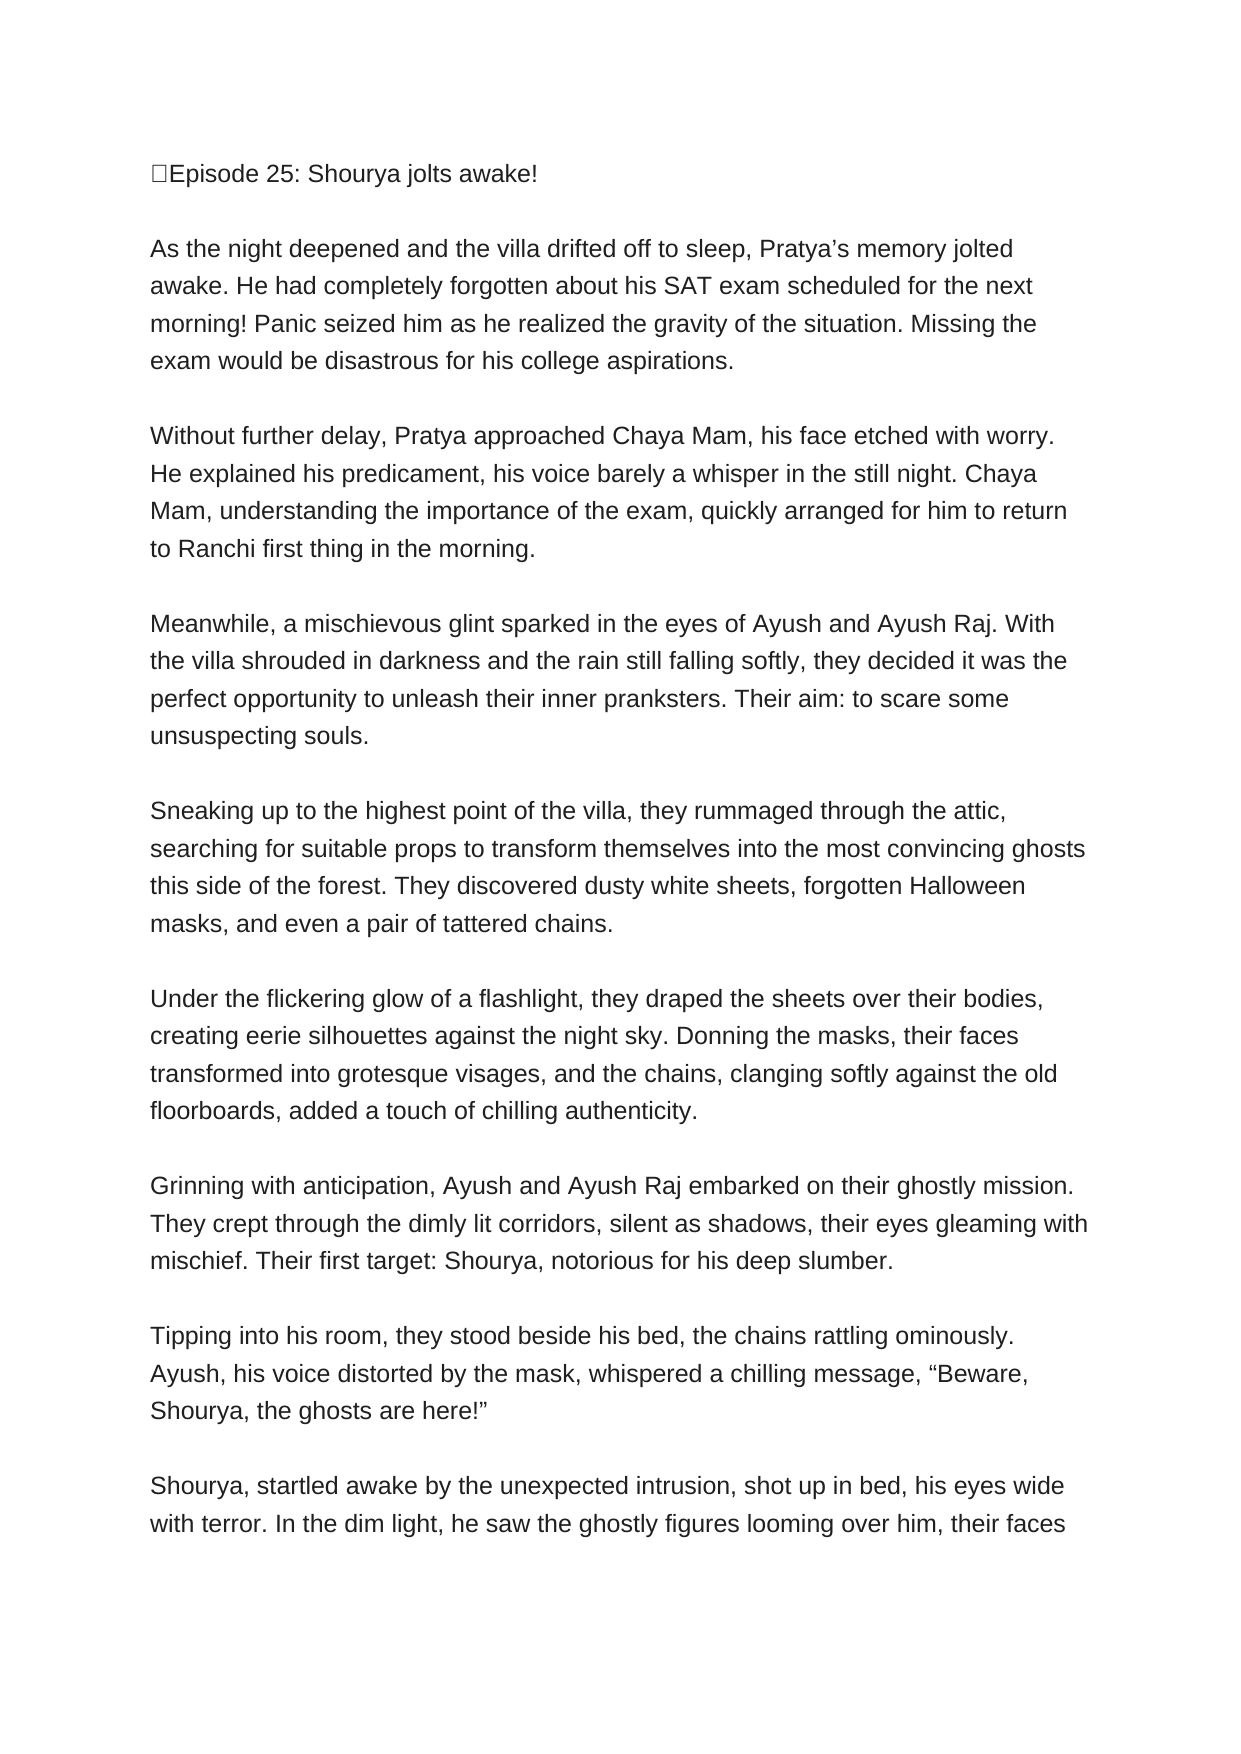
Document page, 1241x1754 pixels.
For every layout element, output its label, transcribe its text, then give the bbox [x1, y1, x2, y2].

text Meanwhile, a mischievous glint sparked in the eyes of Ayush and Ayush Raj. With the villa shrouded in darkness and the rain still falling softly, they decided it was the perfect opportunity to unleash their inner pranksters. Their aim: to scare some unsuspecting souls. [150, 600, 1090, 750]
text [150, 1462, 1090, 1537]
text Grinning with anticipation, Ayush and Ayush Raj embarked on their ghostly mission. They crept through the dimly lit corridors, silent as shadows, their eyes gleaming with mischief. Their first target: Shourya, notorious for his deep slumber. [150, 1162, 1090, 1275]
text Tipping into his room, they stood beside his bed, the chains rattling ominously. Ayush, his voice distorted by the mask, whispered a chilling message, “Beware, Shourya, the ghosts are here!” [150, 1312, 1090, 1425]
text ✨Episode 25: Shourya jolts awake! [150, 150, 1090, 187]
text Sneaking up to the highest point of the villa, they rummaged through the attic, searching for suitable props to transform themselves into the most convincing ghosts this side of the forest. They discovered dusty white sheets, forgotten Halloween masks, and even a pair of tattered chains. [150, 787, 1090, 937]
text Without further delay, Pratya approached Chaya Mam, his face etched with worry. He explained his predicament, his voice barely a whisper in the still night. Chaya Mam, understanding the importance of the exam, quickly arranged for him to return to Ranchi first thing in the morning. [150, 412, 1090, 562]
text Under the flickering glow of a flashlight, they draped the sheets over their bodies, creating eerie silhouettes against the night sky. Donning the masks, their faces transformed into grotesque visages, and the chains, clanging softly against the old floorboards, added a touch of chilling authenticity. [150, 975, 1090, 1125]
text As the night deepened and the villa drifted off to sleep, Pratya’s memory jolted awake. He had completely forgotten about his SAT exam scheduled for the next morning! Panic seized him as he realized the gravity of the situation. Missing the exam would be disastrous for his college aspirations. [150, 225, 1090, 375]
